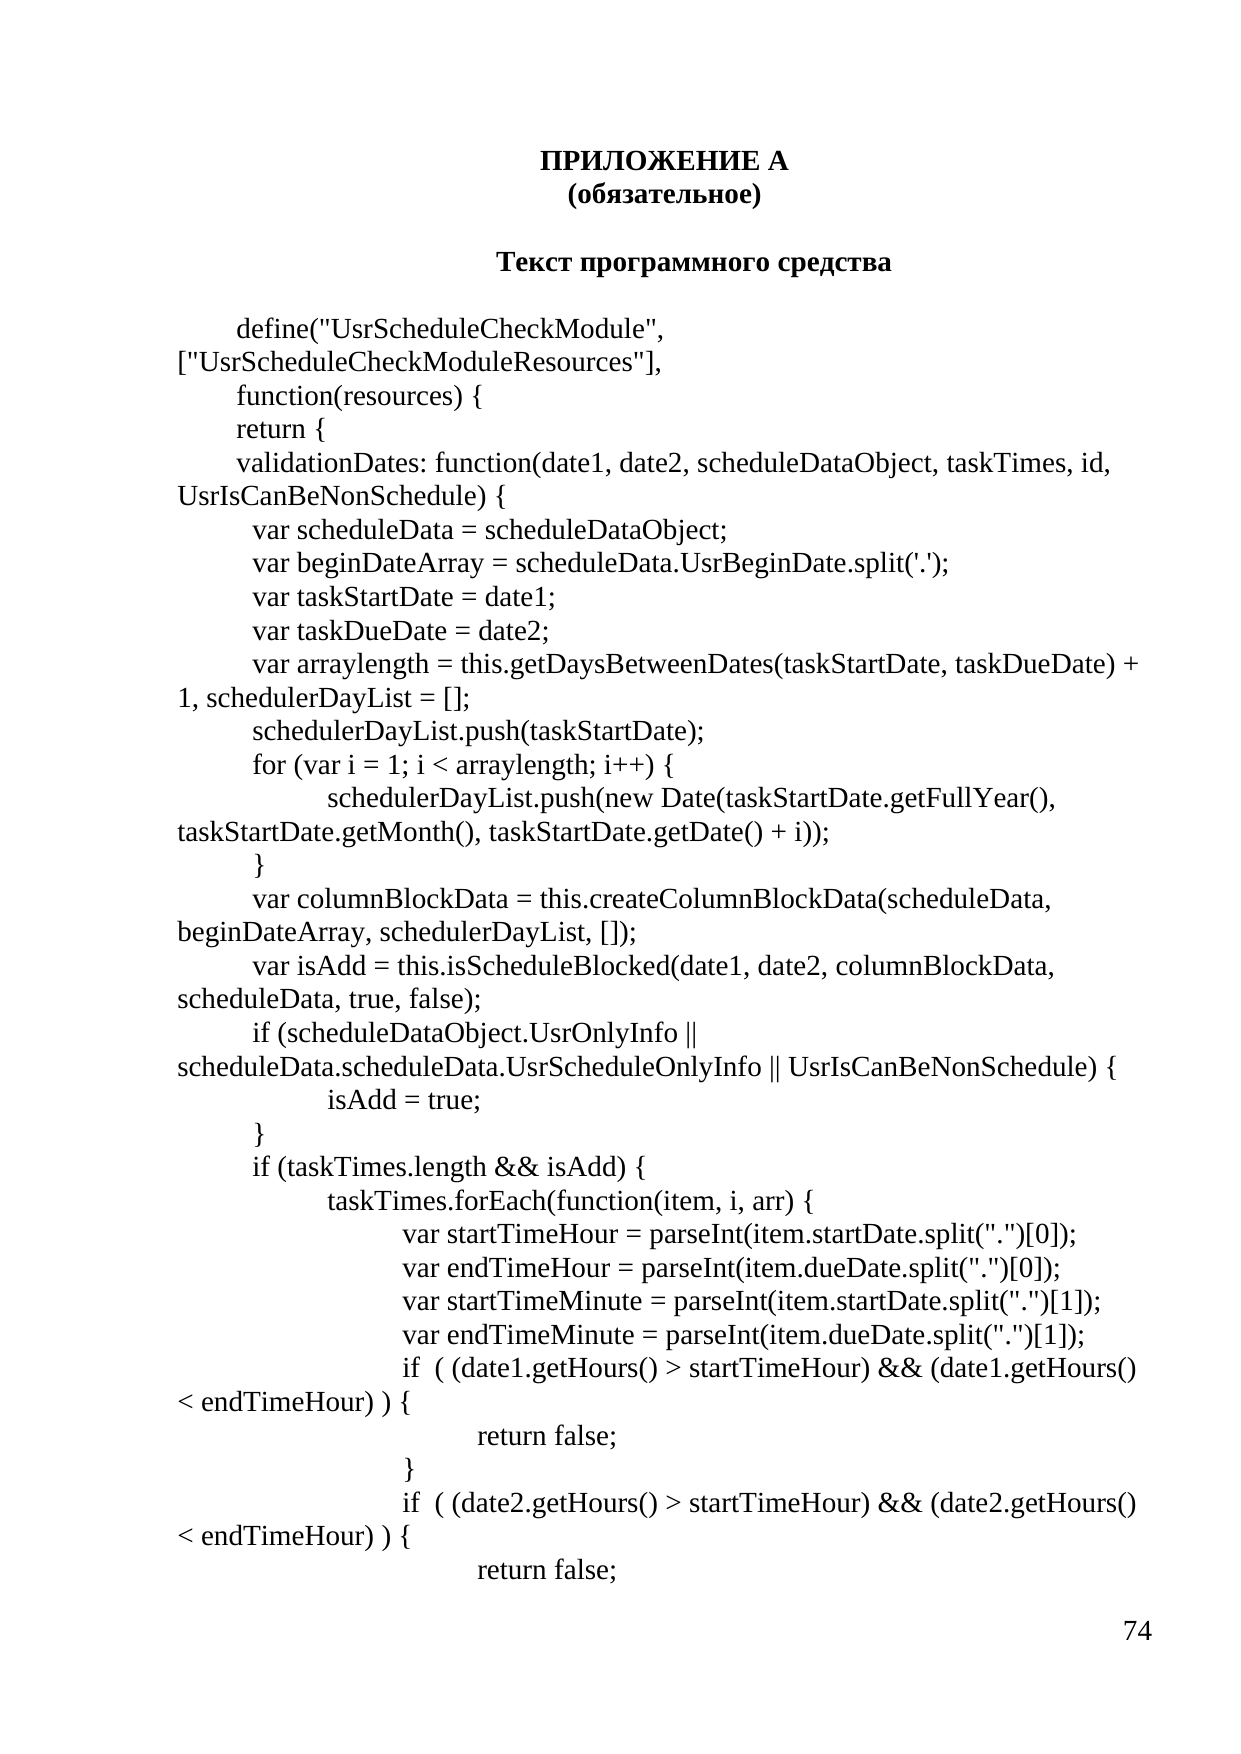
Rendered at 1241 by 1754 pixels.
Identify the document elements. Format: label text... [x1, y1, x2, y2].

text (обязательное) [177, 177, 1152, 210]
subtitle ПРИЛОЖЕНИЕ А [177, 143, 1152, 177]
text if ( (date1.getHours() > startTimeHour) && (date1.getHours() < endTimeHour) ) { [177, 1351, 1152, 1418]
text for (var i = 1; i < arraylength; i++) { [177, 747, 1152, 780]
text Текст программного средства [177, 244, 1152, 277]
text } [177, 847, 1152, 881]
text define("UsrScheduleCheckModule", ["UsrScheduleCheckModuleResources"], [177, 311, 1152, 378]
text isAdd = true; [177, 1082, 1152, 1116]
text var endTimeMinute = parseInt(item.dueDate.split(".")[1]); [177, 1317, 1152, 1351]
text } [177, 1451, 1152, 1485]
text var arraylength = this.getDaysBetweenDates(taskStartDate, taskDueDate) + 1, schedulerDayList = []; [177, 646, 1152, 713]
text var beginDateArray = scheduleData.UsrBeginDate.split('.'); [177, 546, 1152, 579]
text return false; [177, 1552, 1152, 1585]
text var isAdd = this.isScheduleBlocked(date1, date2, columnBlockData, scheduleData, true, false); [177, 948, 1152, 1015]
text if (taskTimes.length && isAdd) { [177, 1149, 1152, 1183]
text var taskDueDate = date2; [177, 613, 1152, 646]
text schedulerDayList.push(new Date(taskStartDate.getFullYear(), taskStartDate.getMonth(), taskStartDate.getDate() + i)); [177, 780, 1152, 847]
text var columnBlockData = this.createColumnBlockData(scheduleData, beginDateArray, schedulerDayList, []); [177, 881, 1152, 948]
text var taskStartDate = date1; [177, 579, 1152, 613]
text var startTimeHour = parseInt(item.startDate.split(".")[0]); [177, 1216, 1152, 1250]
text var endTimeHour = parseInt(item.dueDate.split(".")[0]); [177, 1250, 1152, 1283]
text schedulerDayList.push(taskStartDate); [177, 713, 1152, 747]
text } [177, 1116, 1152, 1149]
text var startTimeMinute = parseInt(item.startDate.split(".")[1]); [177, 1283, 1152, 1317]
text if (scheduleDataObject.UsrOnlyInfo || scheduleData.scheduleData.UsrScheduleOnlyInfo || UsrIsCanBeNonSchedule) { [177, 1015, 1152, 1082]
text taskTimes.forEach(function(item, i, arr) { [177, 1183, 1152, 1216]
text var scheduleData = scheduleDataObject; [177, 512, 1152, 546]
text function(resources) { [177, 378, 1152, 411]
text if ( (date2.getHours() > startTimeHour) && (date2.getHours() < endTimeHour) ) { [177, 1485, 1152, 1552]
text return false; [177, 1418, 1152, 1451]
text return { [177, 411, 1152, 445]
text validationDates: function(date1, date2, scheduleDataObject, taskTimes, id, UsrIsCanBeNonSchedule) { [177, 445, 1152, 512]
